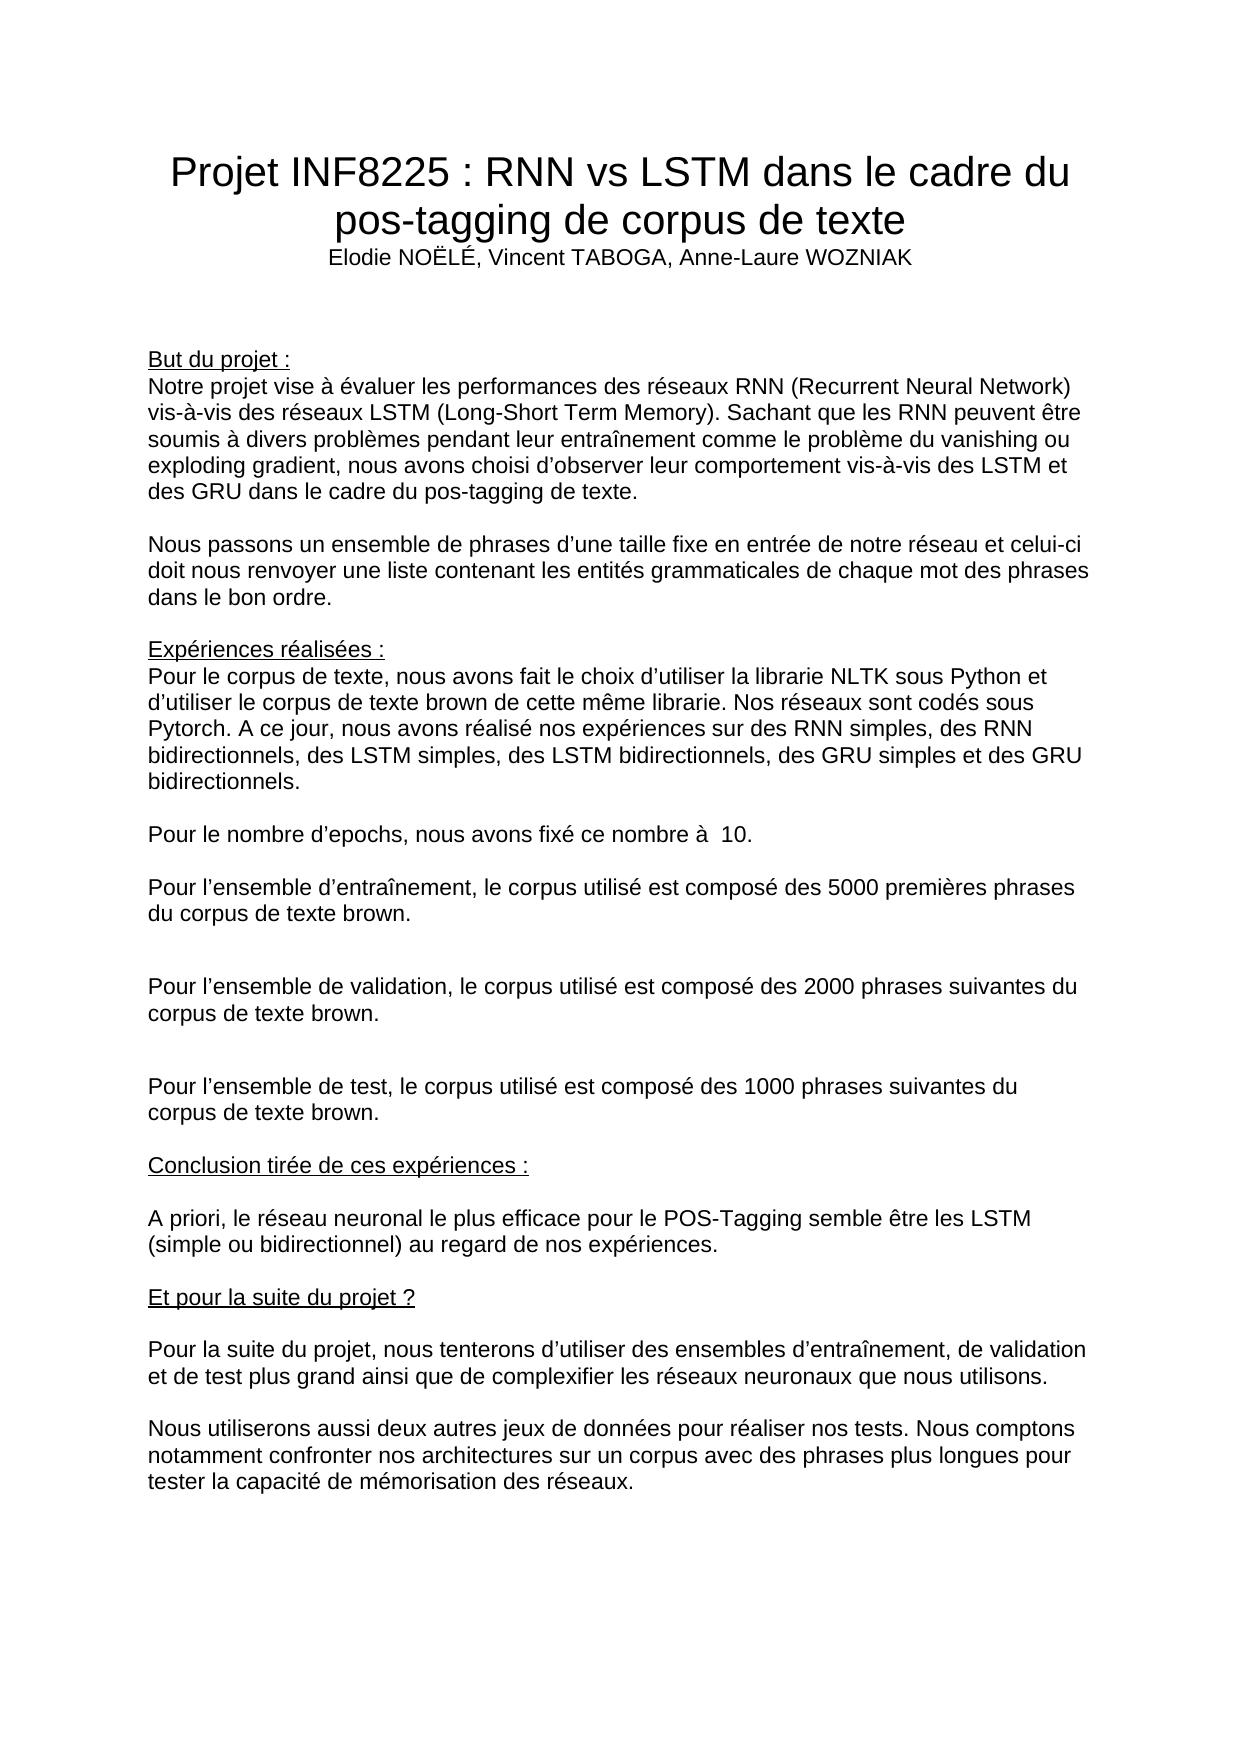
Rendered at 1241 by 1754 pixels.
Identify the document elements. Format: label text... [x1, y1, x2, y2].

text Projet INF8225 : RNN vs LSTM dans le cadre du pos-tagging de corpus de texte [148, 148, 1093, 243]
text But du projet : [148, 346, 1093, 373]
text Pour la suite du projet, nous tenterons d’utiliser des ensembles d’entraînement, de validation et de test plus grand ainsi que de complexifier les réseaux neuronaux que nous utilisons. [148, 1336, 1093, 1389]
text Expériences réalisées : [148, 610, 1093, 663]
text Notre projet vise à évaluer les performances des réseaux RNN (Recurrent Neural Network) vis-à-vis des réseaux LSTM (Long-Short Term Memory). Sachant que les RNN peuvent être soumis à divers problèmes pendant leur entraînement comme le problème du vanishing ou exploding gradient, nous avons choisi d’observer leur comportement vis-à-vis des LSTM et des GRU dans le cadre du pos-tagging de texte. [148, 373, 1093, 504]
text A priori, le réseau neuronal le plus efficace pour le POS-Tagging semble être les LSTM (simple ou bidirectionnel) au regard de nos expériences. [148, 1204, 1093, 1257]
text Pour l’ensemble de test, le corpus utilisé est composé des 1000 phrases suivantes du corpus de texte brown. [148, 1073, 1093, 1125]
text Pour l’ensemble de validation, le corpus utilisé est composé des 2000 phrases suivantes du corpus de texte brown. [148, 973, 1093, 1026]
text Pour l’ensemble d’entraînement, le corpus utilisé est composé des 5000 premières phrases du corpus de texte brown. [148, 847, 1093, 926]
text Et pour la suite du projet ? [148, 1283, 1093, 1310]
text Pour le corpus de texte, nous avons fait le choix d’utiliser la librarie NLTK sous Python et d’utiliser le corpus de texte brown de cette même librarie. Nos réseaux sont codés sous Pytorch. A ce jour, nous avons réalisé nos expériences sur des RNN simples, des RNN bidirectionnels, des LSTM simples, des LSTM bidirectionnels, des GRU simples et des GRU bidirectionnels. [148, 663, 1093, 794]
text Nous utiliserons aussi deux autres jeux de données pour réaliser nos tests. Nous comptons notamment confronter nos architectures sur un corpus avec des phrases plus longues pour tester la capacité de mémorisation des réseaux. [148, 1415, 1093, 1494]
text Conclusion tirée de ces expériences : [148, 1152, 1093, 1178]
text Elodie NOËLÉ, Vincent TABOGA, Anne-Laure WOZNIAK [148, 243, 1093, 270]
text Pour le nombre d’epochs, nous avons fixé ce nombre à 10. [148, 821, 1093, 847]
text Nous passons un ensemble de phrases d’une taille fixe en entrée de notre réseau et celui-ci doit nous renvoyer une liste contenant les entités grammaticales de chaque mot des phrases dans le bon ordre. [148, 531, 1093, 610]
